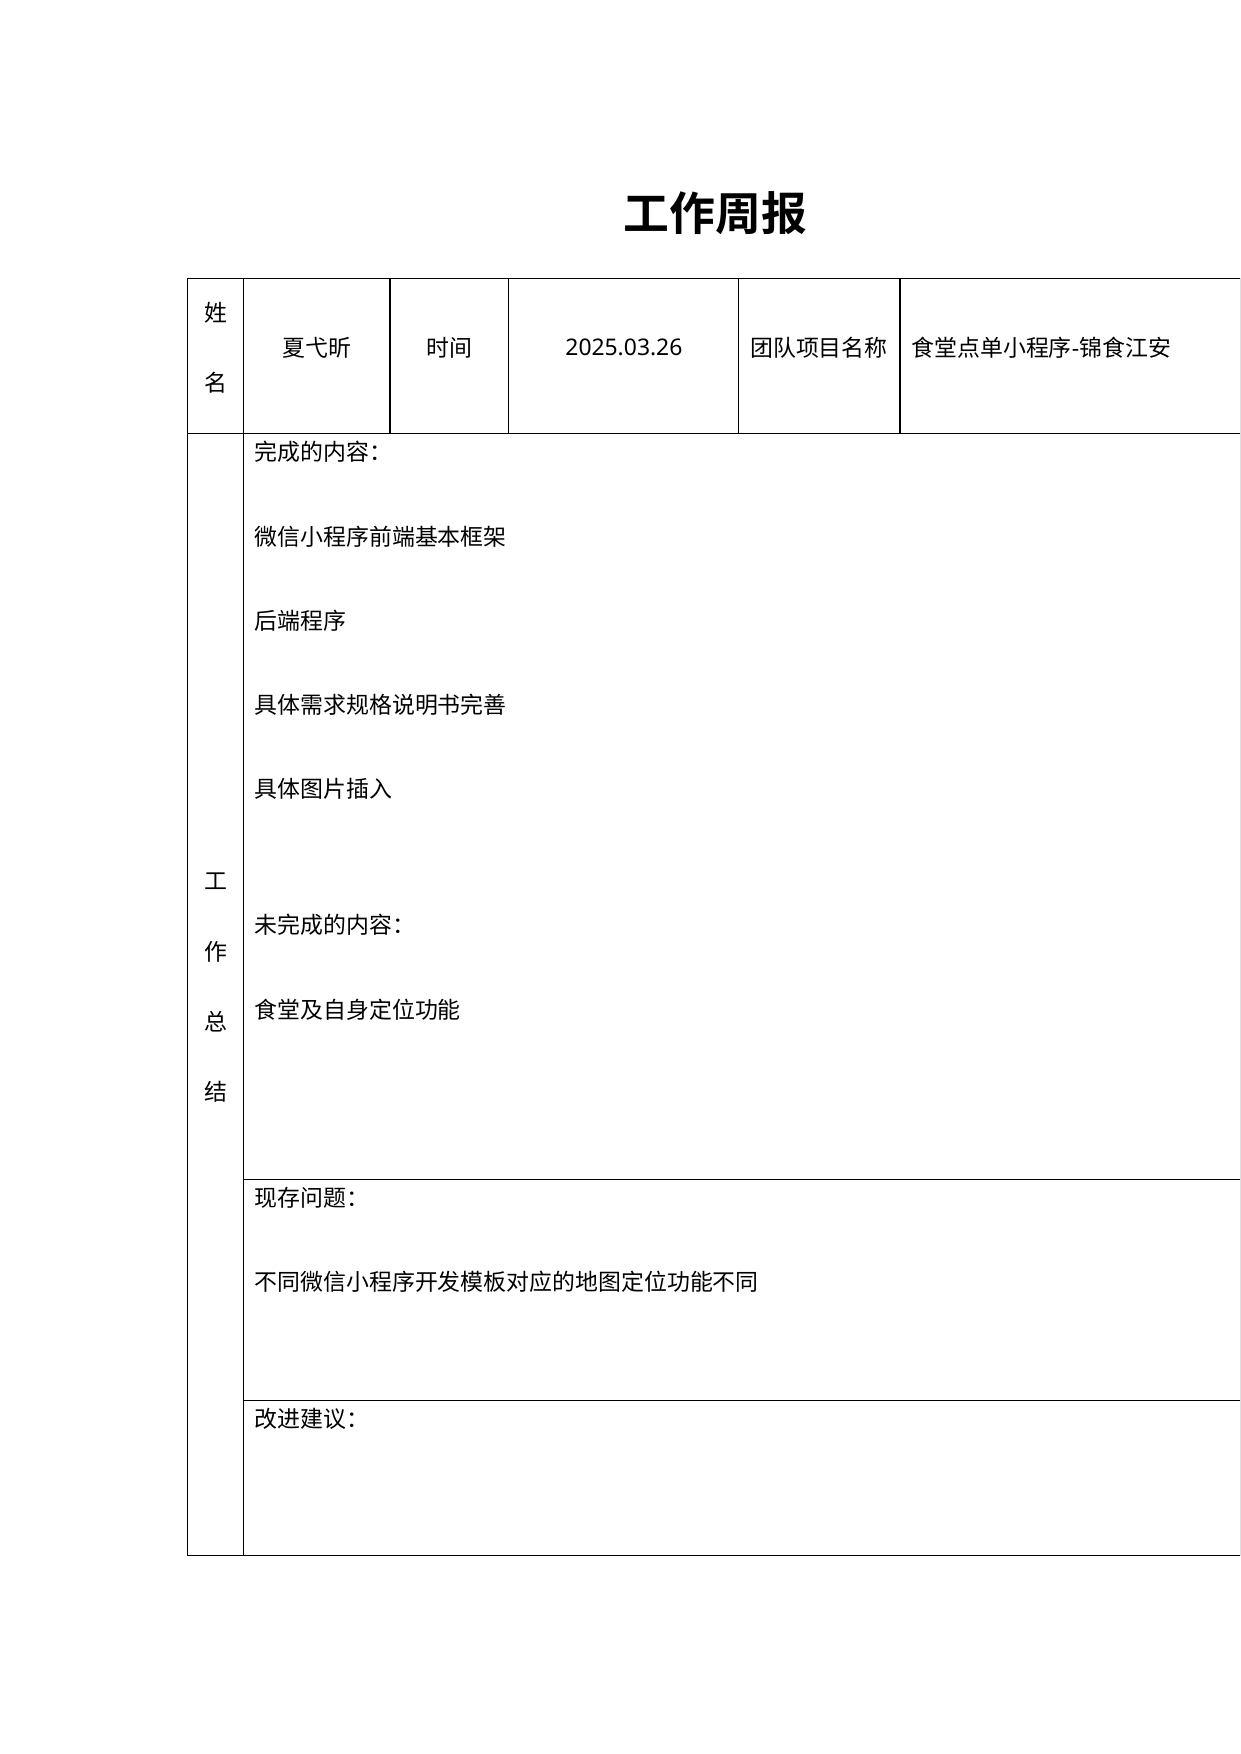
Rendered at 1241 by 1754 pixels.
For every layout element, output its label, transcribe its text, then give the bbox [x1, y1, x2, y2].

table_cell 时间 [391, 279, 508, 433]
table_cell 夏弋昕 [244, 279, 389, 433]
table_cell 姓名 [188, 279, 243, 433]
table_cell 食堂点单小程序-锦食江安 [901, 279, 1240, 433]
table_cell 团队项目名称 [739, 279, 899, 433]
table_cell 工作总结 [188, 434, 243, 1555]
table_header 工作周报 [188, 162, 1240, 278]
table_cell 完成的内容： 微信小程序前端基本框架 后端程序 具体需求规格说明书完善 具体图片插入 未完成的内容： 食堂及自身定位功能 [244, 434, 1240, 1179]
table_cell 改进建议： 如果需要更复杂的地图功能，如路线规划和地点搜索，可以使用腾讯地图API [244, 1401, 1240, 1555]
table_cell 现存问题： 不同微信小程序开发模板对应的地图定位功能不同 [244, 1180, 1240, 1399]
table_cell 2025.03.26 [509, 279, 738, 433]
